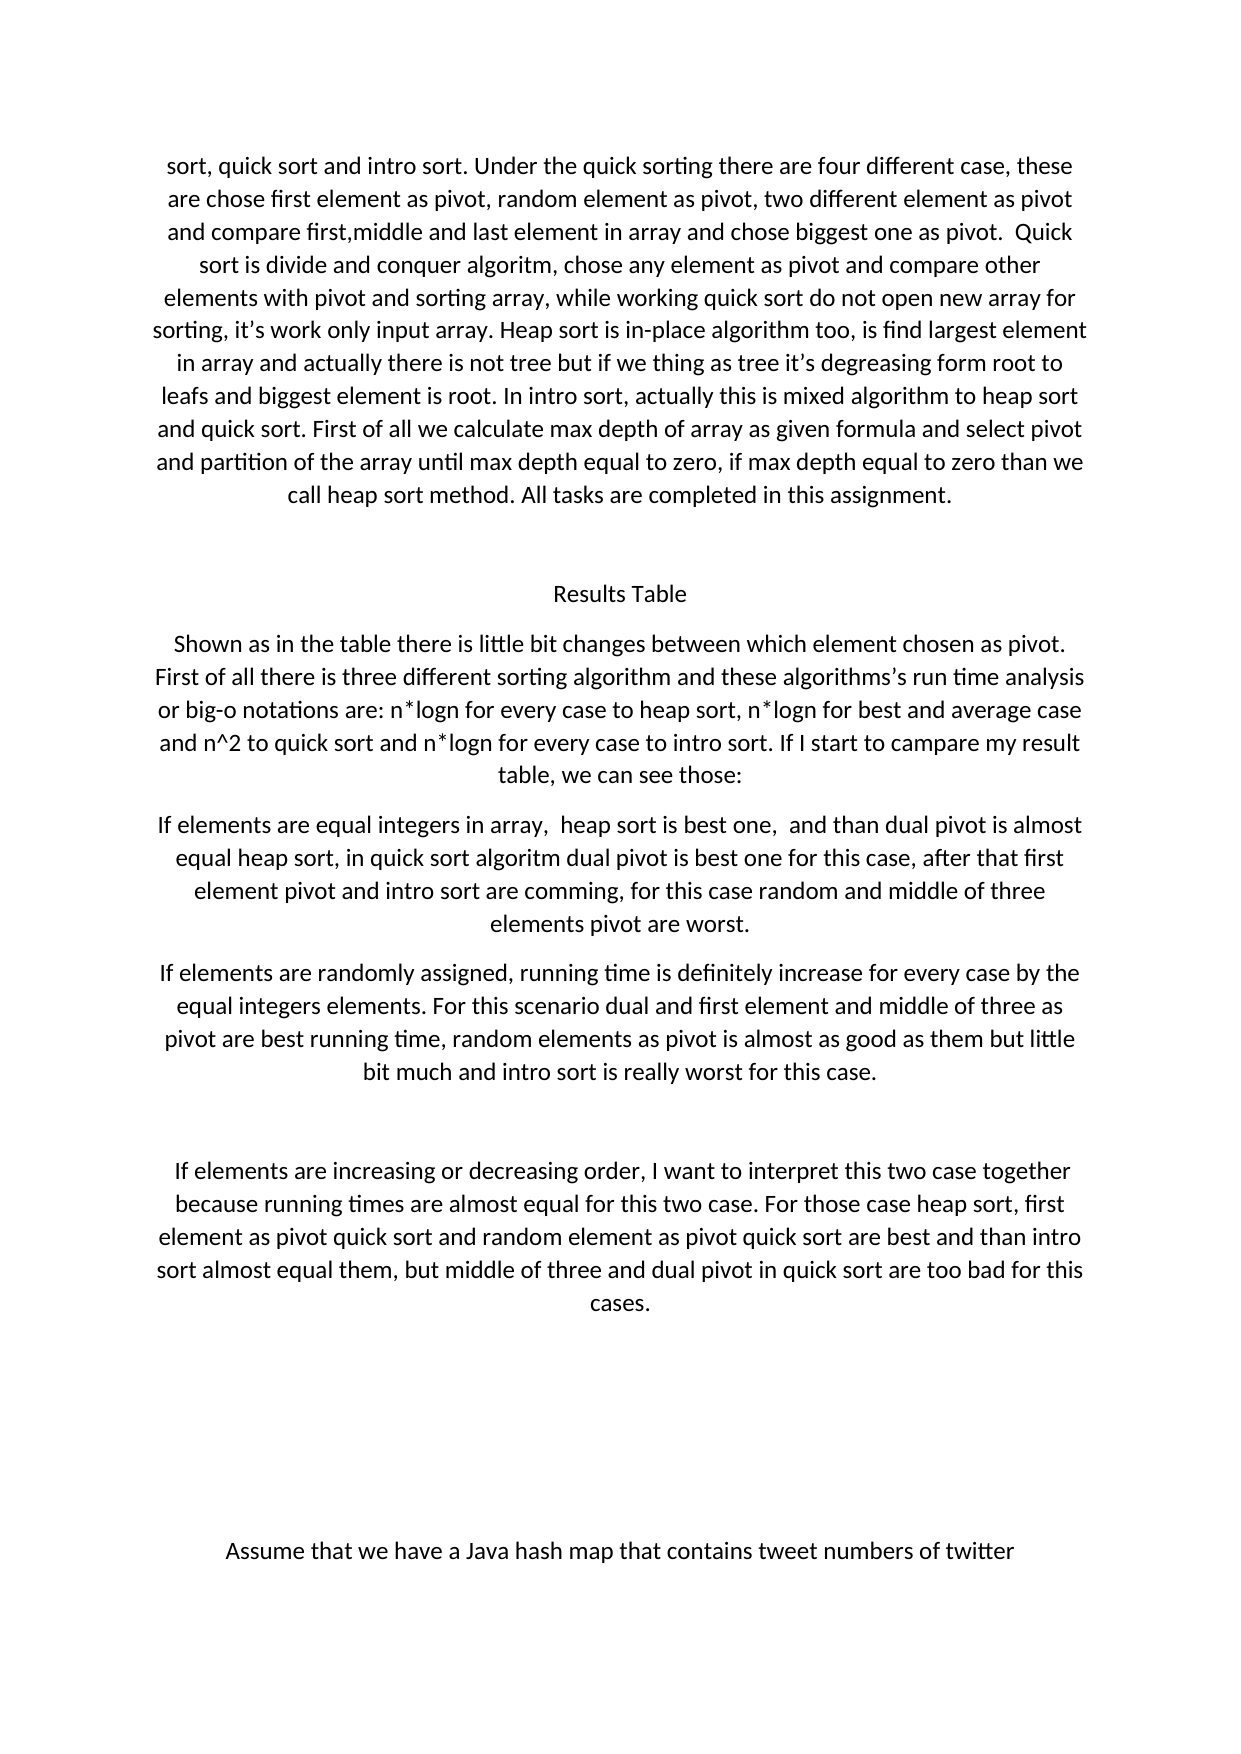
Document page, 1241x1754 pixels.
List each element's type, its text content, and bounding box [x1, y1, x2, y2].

text If elements are equal integers in array, heap sort is best one, and than dual pivot is almost equal heap sort, in quick sort algoritm dual pivot is best one for this case, after that first element pivot and intro sort are comming, for this case random and middle of three elements pivot are worst. [150, 809, 1090, 938]
text Results Table [150, 578, 1090, 609]
text If elements are increasing or decreasing order, I want to interpret this two case together because running times are almost equal for this two case. For those case heap sort, first element as pivot quick sort and random element as pivot quick sort are best and than intro sort almost equal them, but middle of three and dual pivot in quick sort are too bad for this cases. [150, 1155, 1090, 1318]
text Shown as in the table there is little bit changes between which element chosen as pivot. First of all there is three different sorting algorithm and these algorithms’s run time analysis or big-o notations are: n*logn for every case to heap sort, n*logn for best and average case and n^2 to quick sort and n*logn for every case to intro sort. If I start to campare my result table, we can see those: [150, 628, 1090, 790]
text Assume that we have a Java hash map that contains tweet numbers of twitter [150, 1535, 1090, 1566]
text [150, 150, 1090, 510]
text If elements are randomly assigned, running time is definitely increase for every case by the equal integers elements. For this scenario dual and first element and middle of three as pivot are best running time, random elements as pivot is almost as good as them but little bit much and intro sort is really worst for this case. [150, 957, 1090, 1087]
